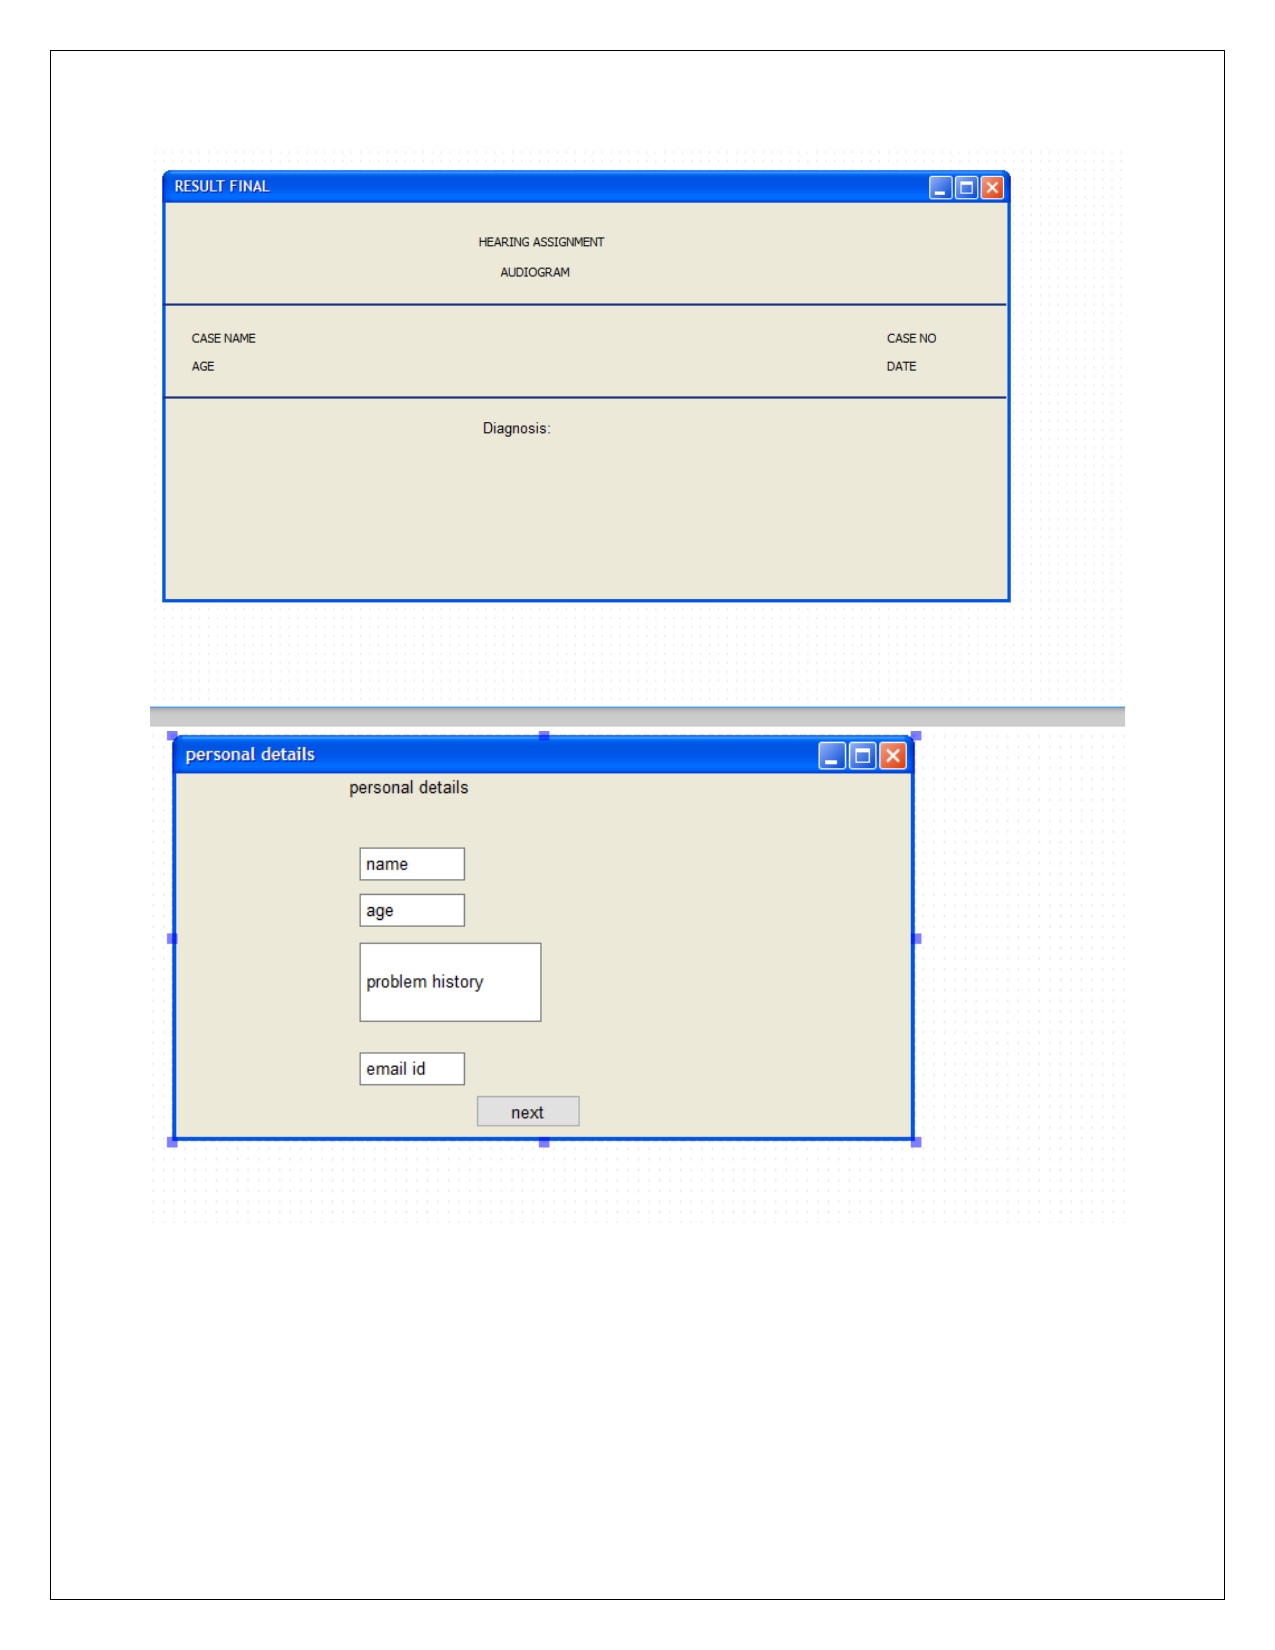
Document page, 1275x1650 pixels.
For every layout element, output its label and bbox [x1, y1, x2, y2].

picture [150, 150, 1125, 729]
picture [150, 731, 1125, 1223]
